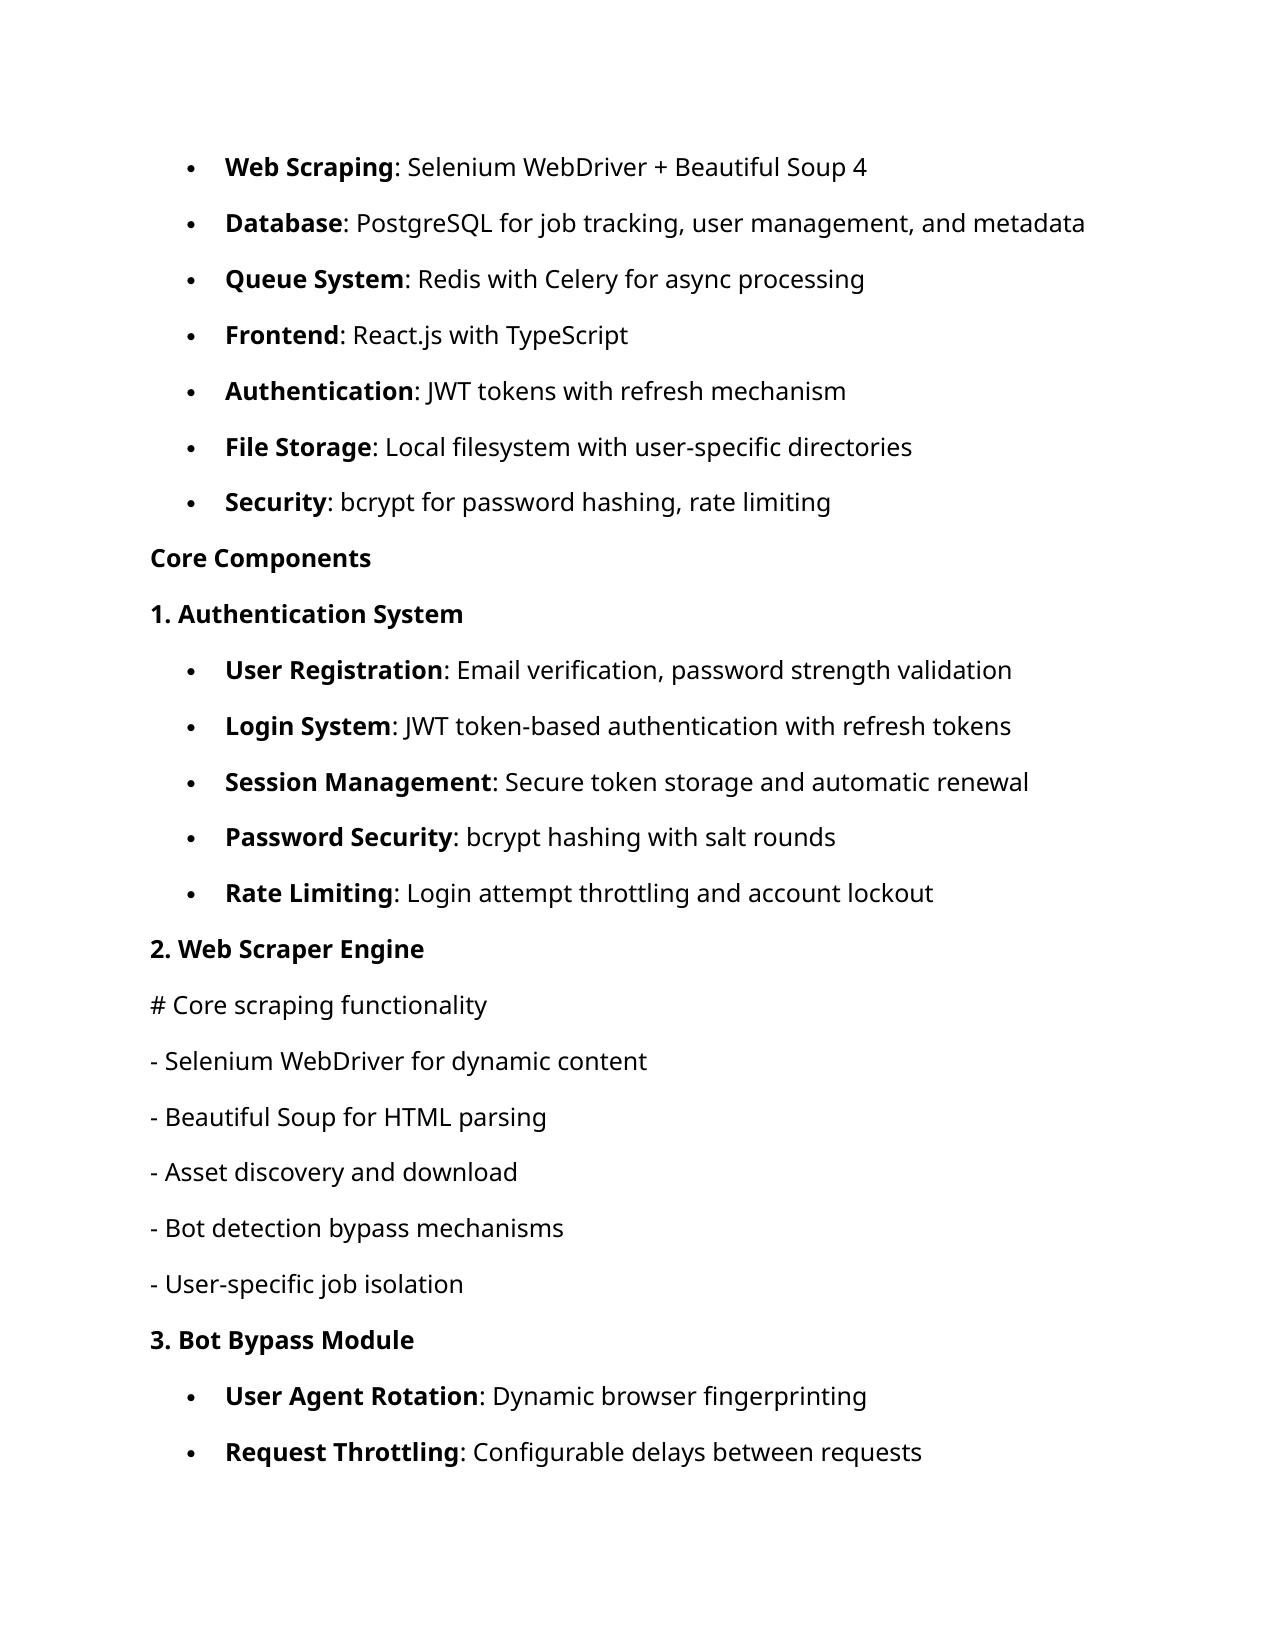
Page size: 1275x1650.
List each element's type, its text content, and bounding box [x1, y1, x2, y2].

text - Asset discovery and download [150, 1155, 1125, 1189]
list Password Security: bcrypt hashing with salt rounds [187, 820, 1125, 854]
list File Storage: Local filesystem with user-specific directories [187, 429, 1125, 463]
list Queue System: Redis with Celery for async processing [187, 262, 1125, 296]
list Database: PostgreSQL for job tracking, user management, and metadata [187, 206, 1125, 240]
list Web Scraping: Selenium WebDriver + Beautiful Soup 4 [187, 150, 1125, 184]
text - Beautiful Soup for HTML parsing [150, 1099, 1125, 1133]
text Core Components [150, 541, 1125, 575]
list Frontend: React.js with TypeScript [187, 317, 1125, 352]
list Security: bcrypt for password hashing, rate limiting [187, 485, 1125, 519]
text - Selenium WebDriver for dynamic content [150, 1043, 1125, 1077]
text 3. Bot Bypass Module [150, 1322, 1125, 1357]
text # Core scraping functionality [150, 987, 1125, 1022]
text - Bot detection bypass mechanisms [150, 1211, 1125, 1245]
list Request Throttling: Configurable delays between requests [187, 1434, 1125, 1468]
text 1. Authentication System [150, 597, 1125, 631]
list Authentication: JWT tokens with refresh mechanism [187, 373, 1125, 407]
text - User-specific job isolation [150, 1267, 1125, 1301]
list User Agent Rotation: Dynamic browser fingerprinting [187, 1378, 1125, 1412]
list Session Management: Secure token storage and automatic renewal [187, 764, 1125, 798]
list User Registration: Email verification, password strength validation [187, 652, 1125, 687]
list Login System: JWT token-based authentication with refresh tokens [187, 708, 1125, 742]
list Rate Limiting: Login attempt throttling and account lockout [187, 876, 1125, 910]
text 2. Web Scraper Engine [150, 932, 1125, 966]
